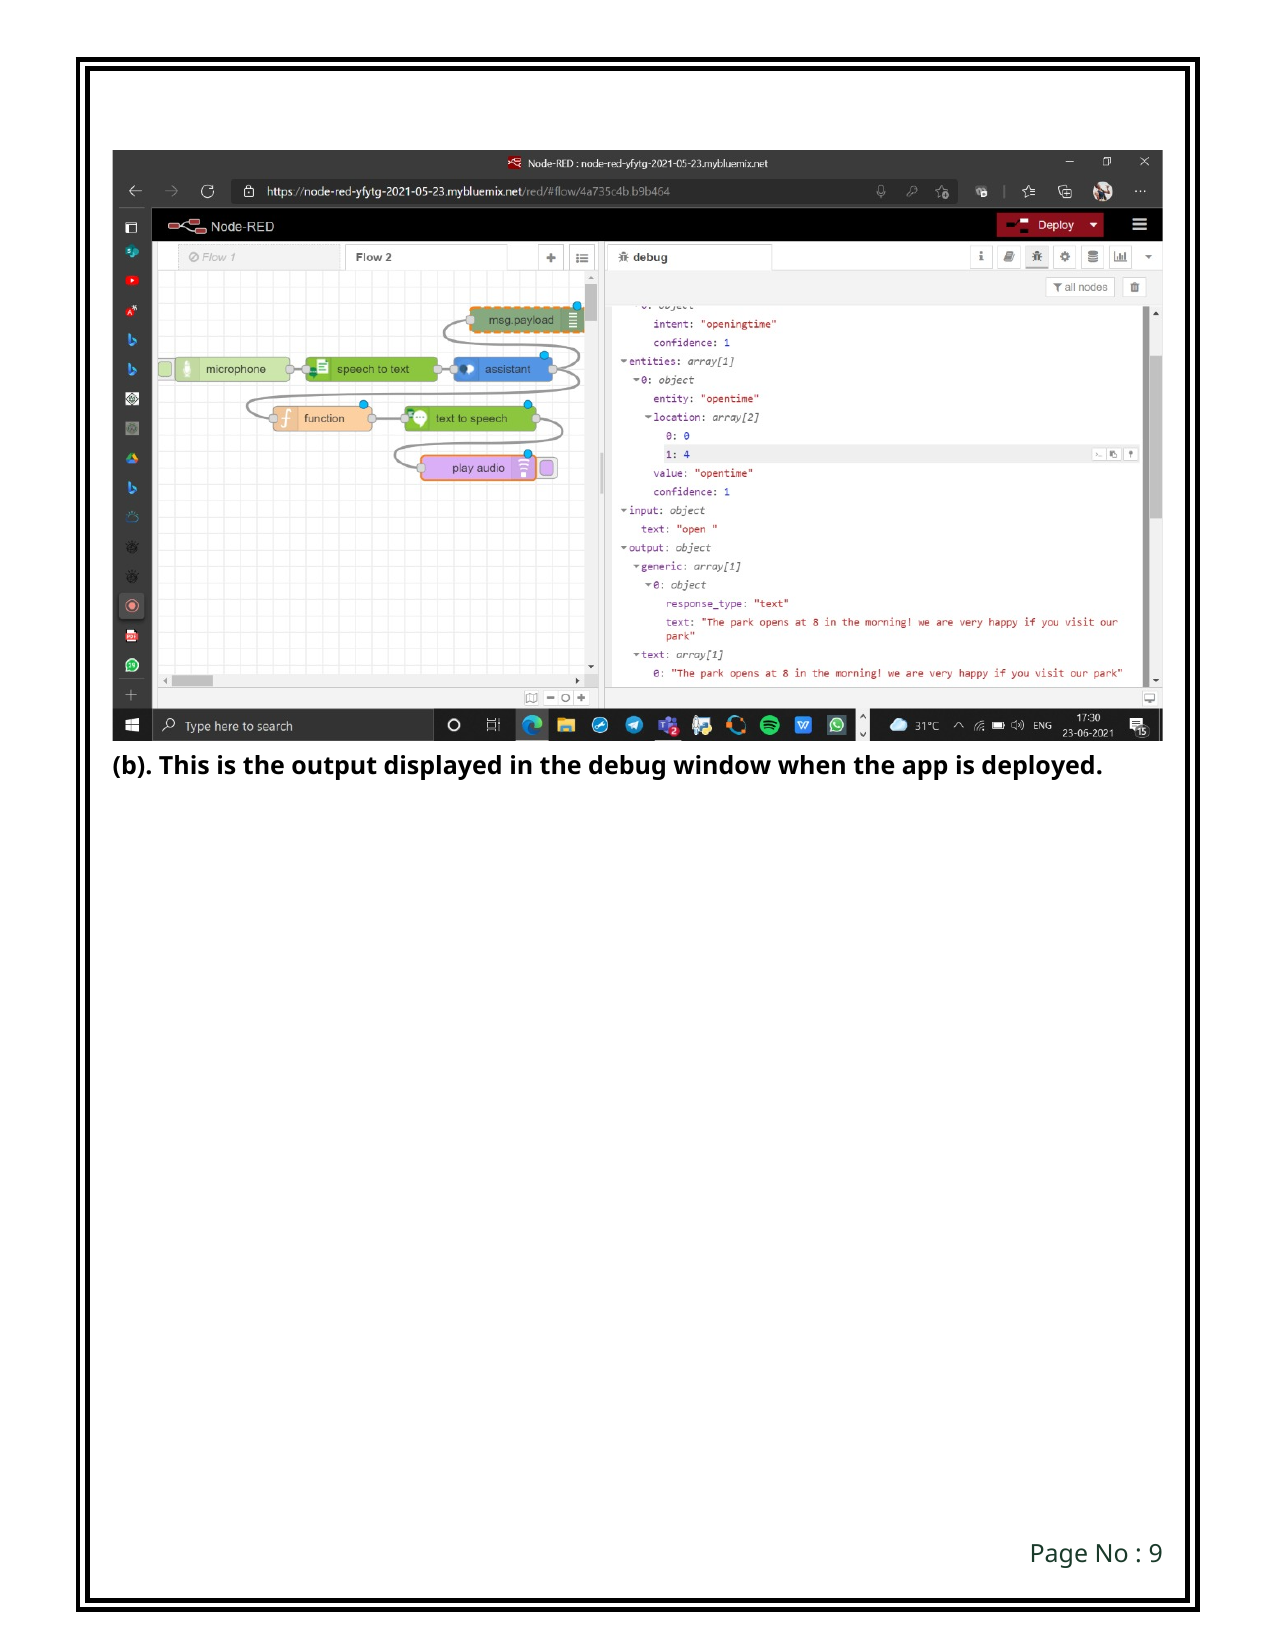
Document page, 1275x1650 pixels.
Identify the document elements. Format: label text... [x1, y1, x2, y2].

text (b). This is the output displayed in the debug window when the app is deployed. [112, 747, 1162, 781]
picture [112, 150, 1163, 741]
